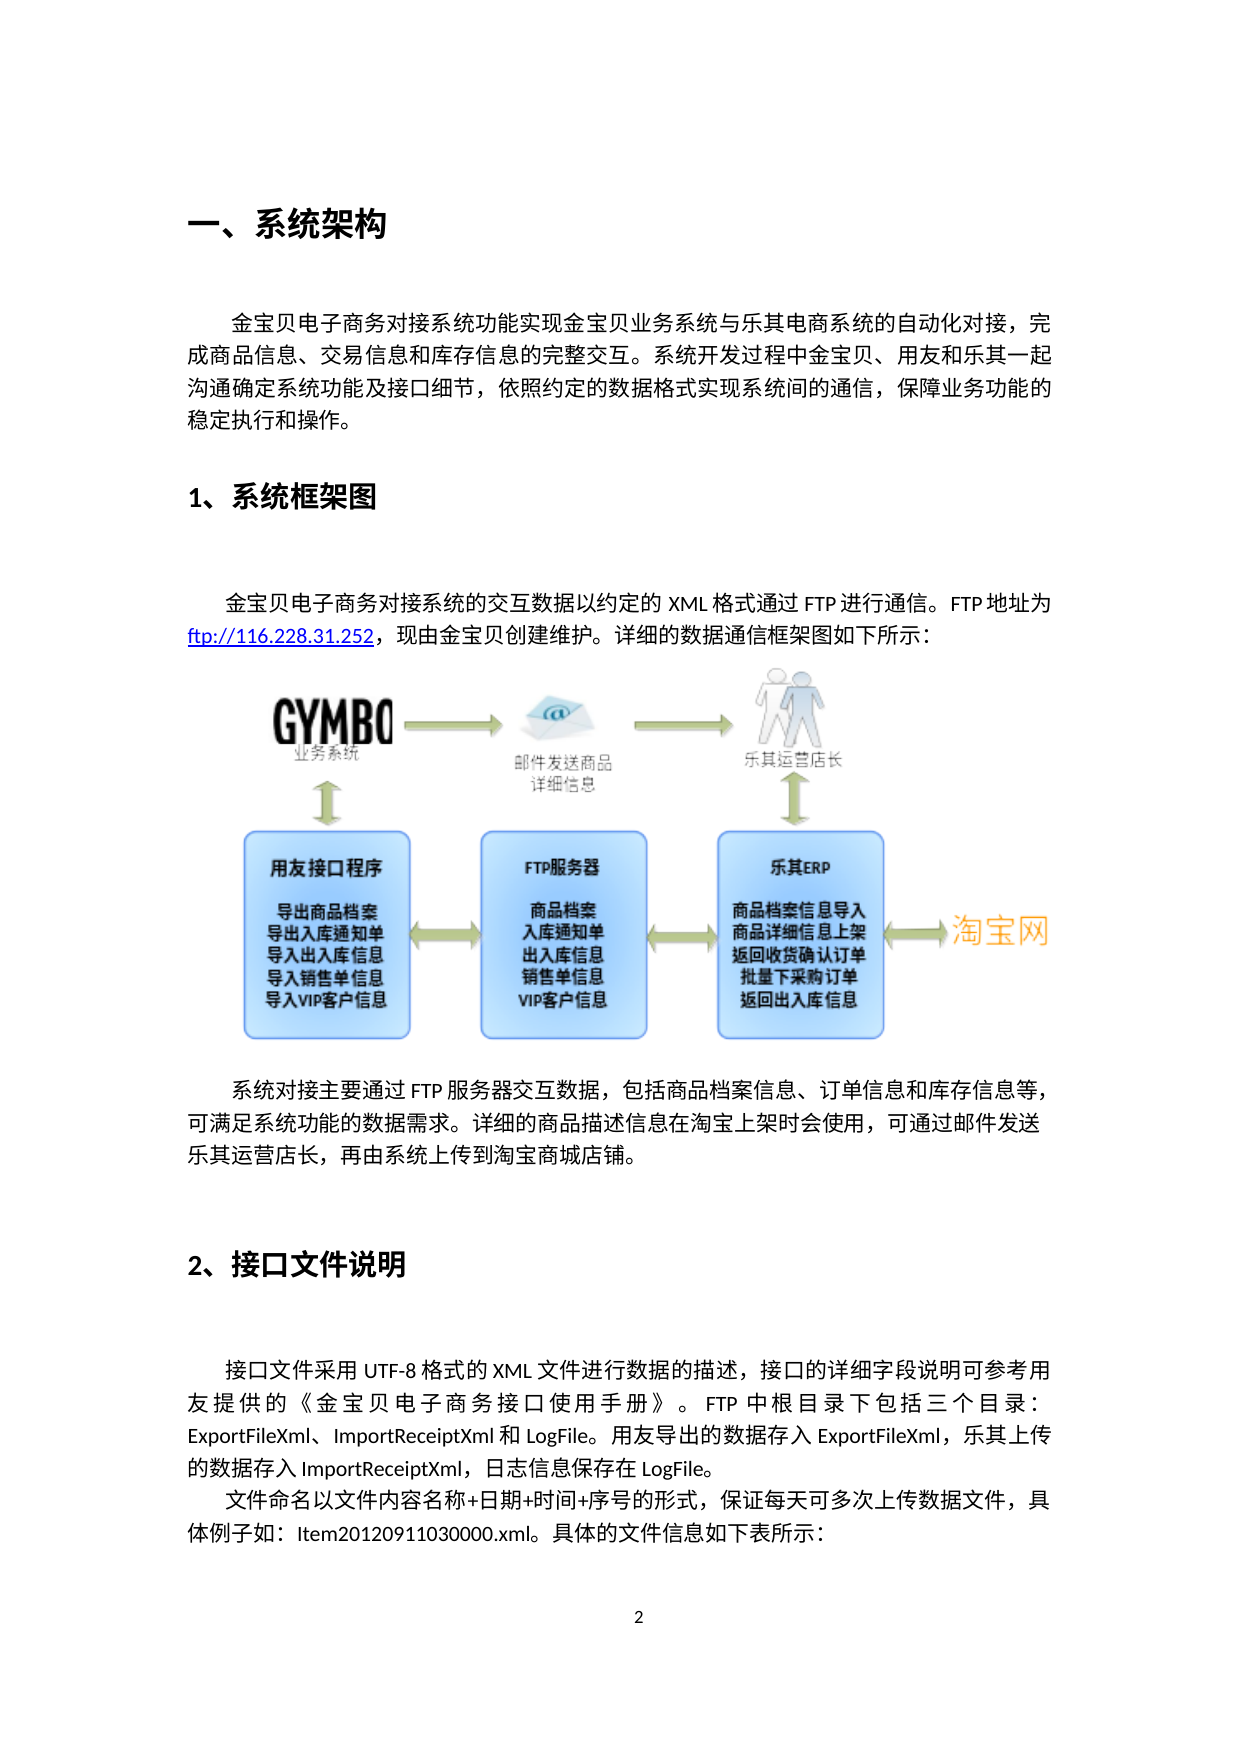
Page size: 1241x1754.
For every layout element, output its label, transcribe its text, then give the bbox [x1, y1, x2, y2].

text 金宝贝电子商务对接系统的交互数据以约定的XML格式通过FTP进行通信。FTP地址为ftp://116.228.31.252，现由金宝贝创建维护。详细的数据通信框架图如下所示： [187, 585, 1053, 650]
text 金宝贝电子商务对接系统功能实现金宝贝业务系统与乐其电商系统的自动化对接，完成商品信息、交易信息和库存信息的完整交互。系统开发过程中金宝贝、用友和乐其一起沟通确定系统功能及接口细节，依照约定的数据格式实现系统间的通信，保障业务功能的稳定执行和操作。 [187, 305, 1053, 435]
text 文件命名以文件内容名称+日期+时间+序号的形式，保证每天可多次上传数据文件，具体例子如：Item20120911030000.xml。具体的文件信息如下表所示： [187, 1483, 1053, 1548]
text 系统对接主要通过FTP服务器交互数据，包括商品档案信息、订单信息和库存信息等，可满足系统功能的数据需求。详细的商品描述信息在淘宝上架时会使用，可通过邮件发送乐其运营店长，再由系统上传到淘宝商城店铺。 [187, 650, 1053, 1170]
subtitle 一、系统架构 [187, 189, 1053, 254]
subtitle 2、接口文件说明 [187, 1230, 1053, 1295]
text 接口文件采用UTF-8格式的XML文件进行数据的描述，接口的详细字段说明可参考用友提供的《金宝贝电子商务接口使用手册》。FTP中根目录下包括三个目录：ExportFileXml、ImportReceiptXml和LogFile。用友导出的数据存入ExportFileXml，乐其上传的数据存入ImportReceiptXml，日志信息保存在LogFile。 [187, 1353, 1053, 1483]
subtitle 1、系统框架图 [187, 462, 1053, 527]
